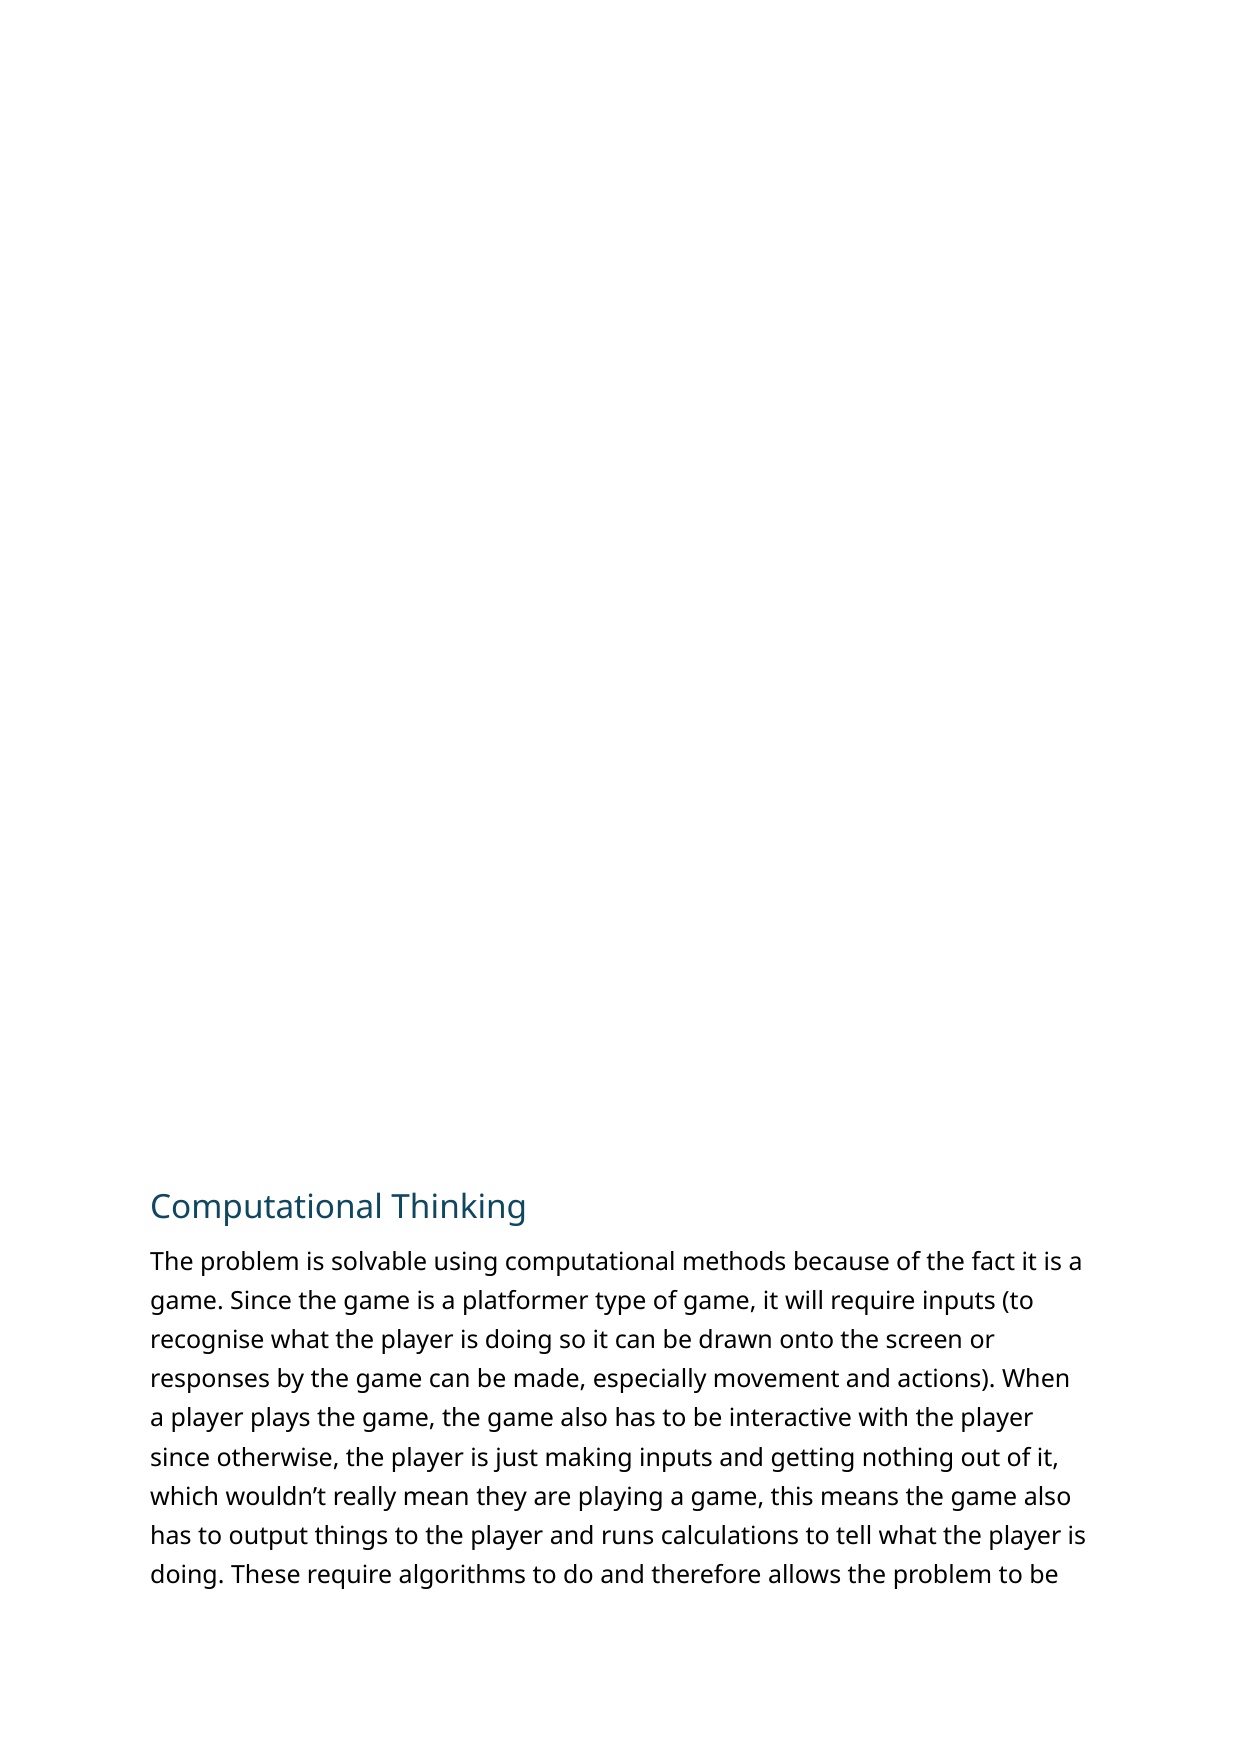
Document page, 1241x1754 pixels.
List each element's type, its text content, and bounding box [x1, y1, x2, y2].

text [150, 1243, 1090, 1591]
subtitle Computational Thinking [150, 1183, 1090, 1228]
